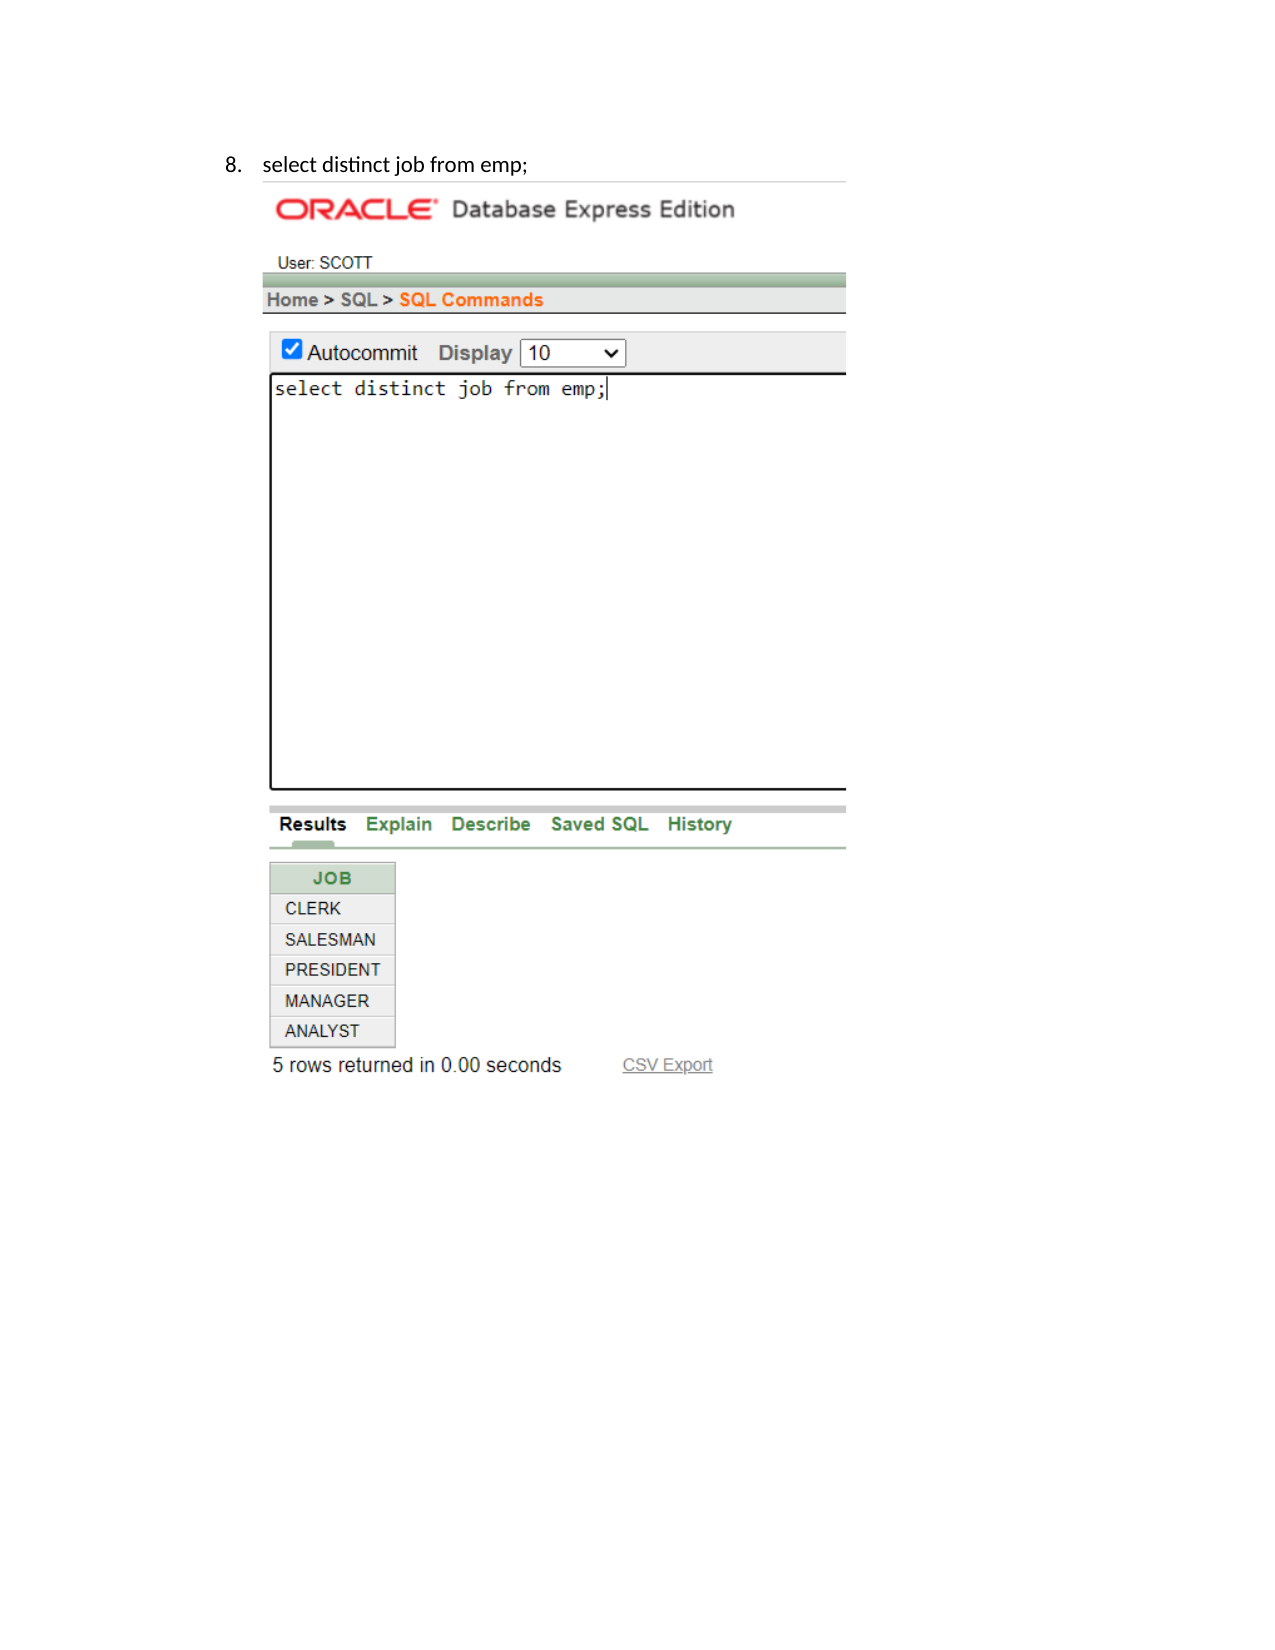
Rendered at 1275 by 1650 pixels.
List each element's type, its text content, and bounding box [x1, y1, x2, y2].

picture [262, 180, 847, 1141]
list select distinct job from emp; [225, 150, 1125, 178]
